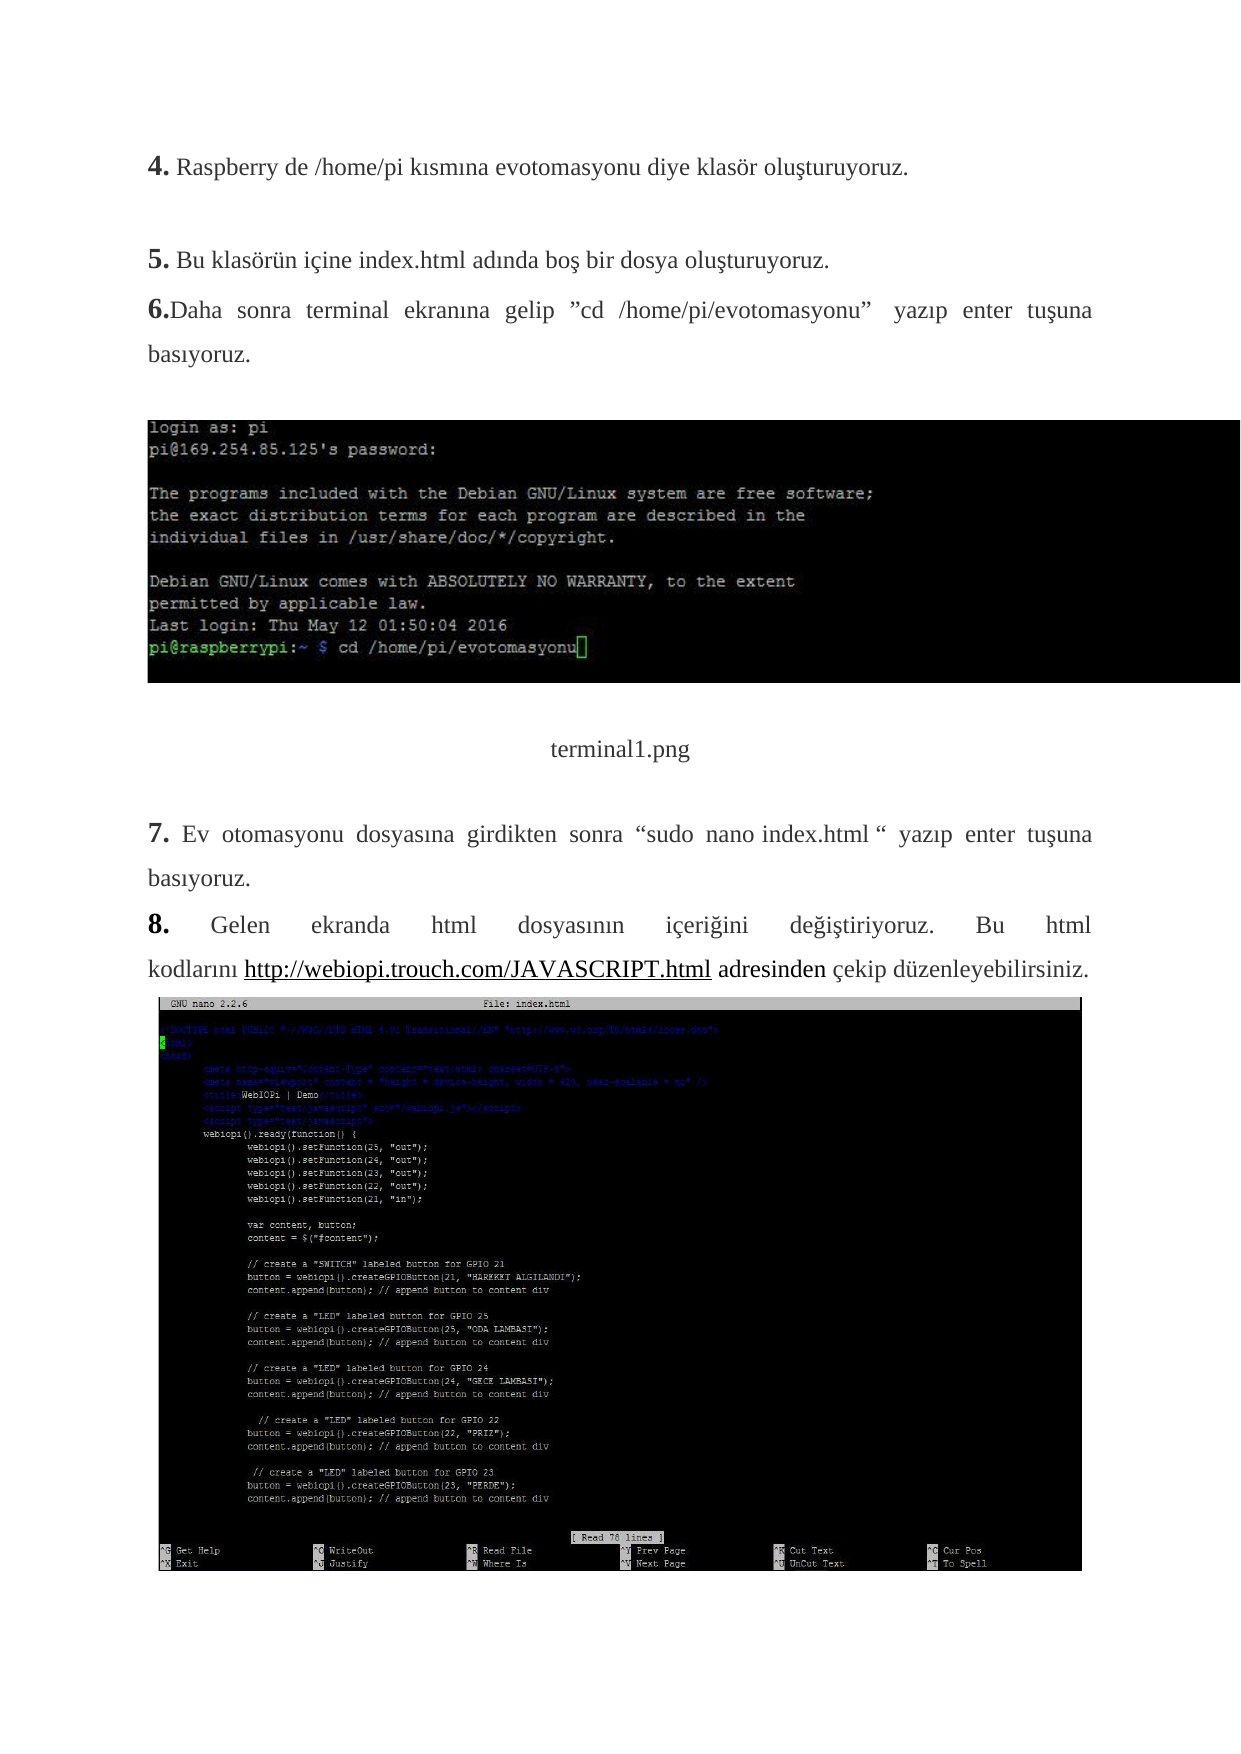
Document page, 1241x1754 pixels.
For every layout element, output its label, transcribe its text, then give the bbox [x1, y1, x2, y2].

picture [147, 420, 1241, 683]
list Ev otomasyonu dosyasına girdikten sonra “sudo nano index.html “ yazıp enter tuşuna basıyoruz. [148, 815, 1093, 892]
text terminal1.png [148, 734, 1093, 763]
list Raspberry de /home/pi kısmına evotomasyonu diye klasör oluşturuyoruz. [148, 148, 1093, 181]
list Gelen ekranda html dosyasının içeriğini değiştiriyoruz. Bu html kodlarını http://webiopi.trouch.com/JAVASCRIPT.html adresinden çekip düzenleyebilirsiniz. [148, 906, 1093, 983]
list Bu klasörün içine index.html adında boş bir dosya oluşturuyoruz. [148, 241, 1093, 274]
list Daha sonra terminal ekranına gelip ”cd /home/pi/evotomasyonu” yazıp enter tuşuna basıyoruz. [148, 291, 1093, 368]
picture [158, 997, 1082, 1571]
